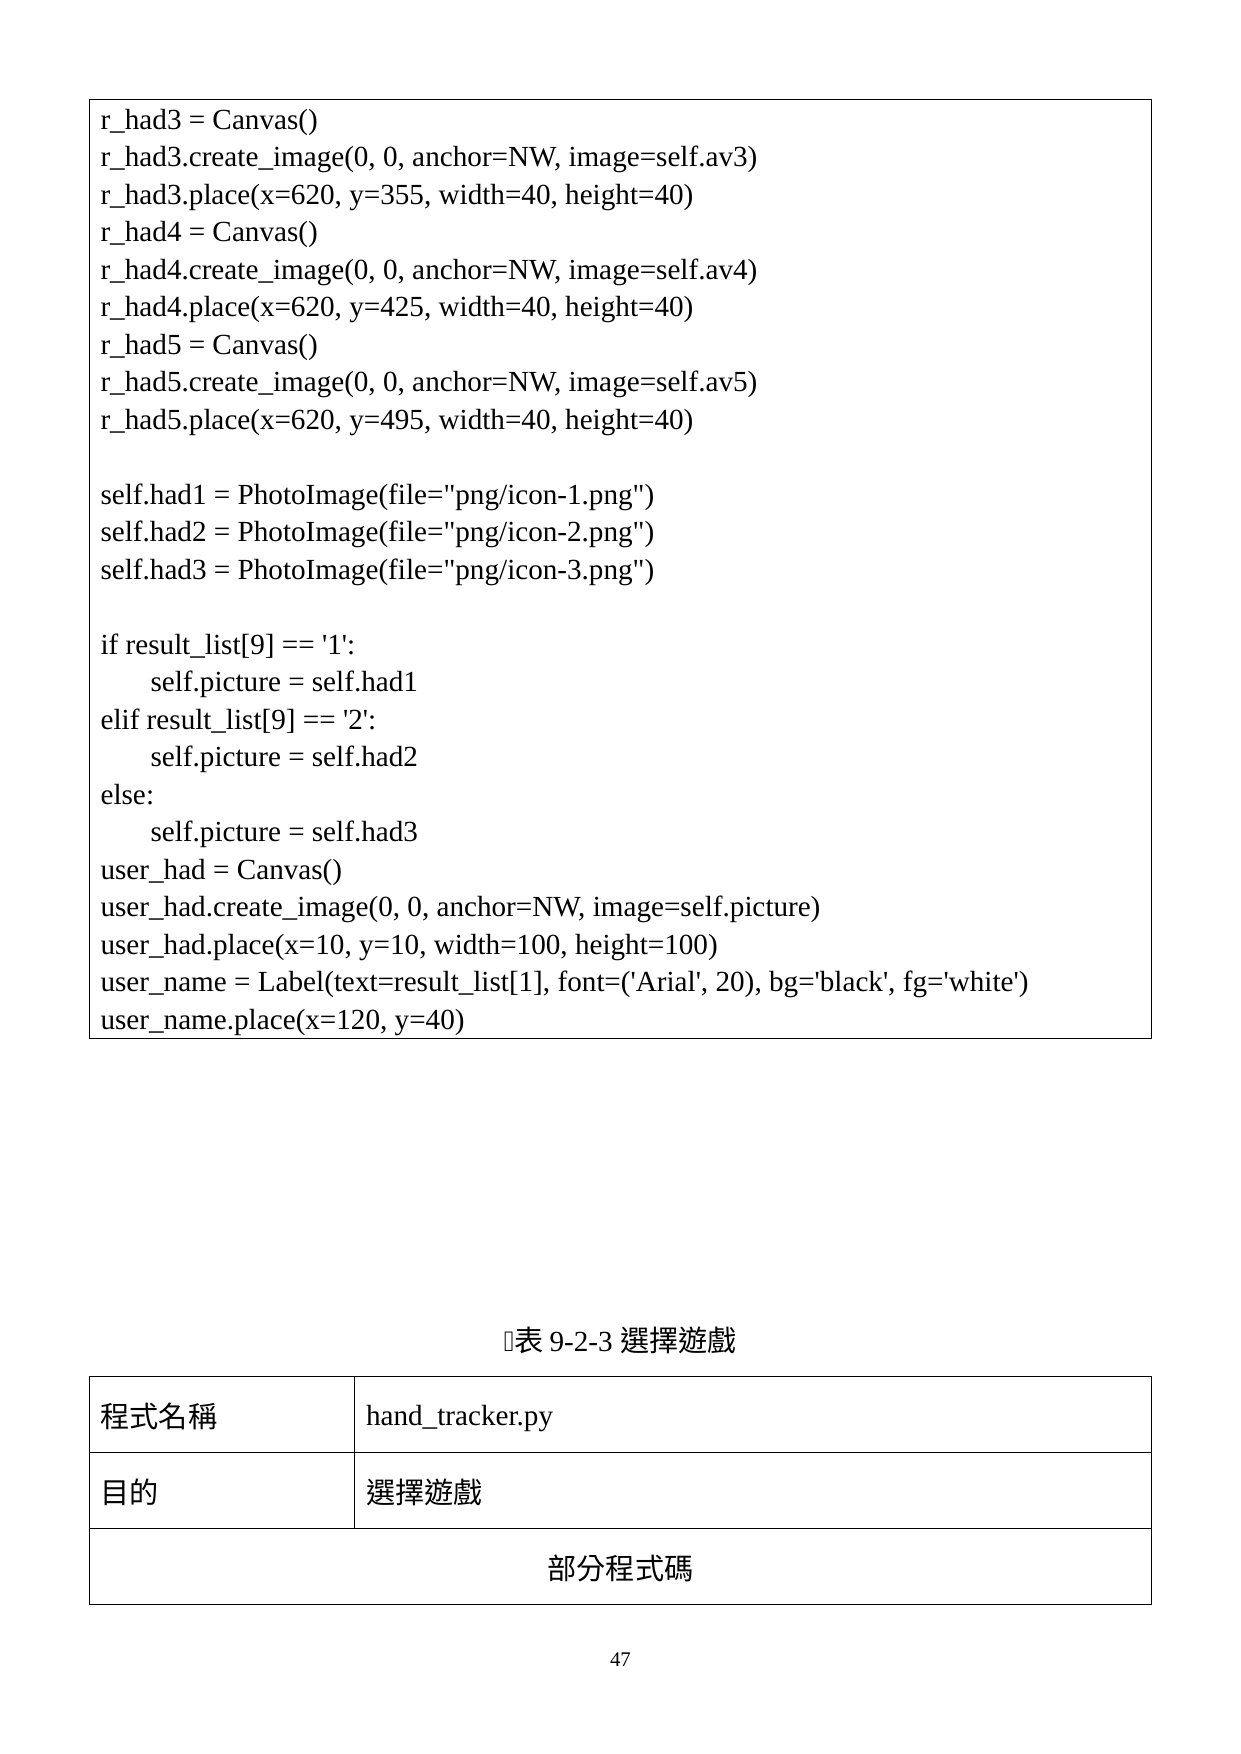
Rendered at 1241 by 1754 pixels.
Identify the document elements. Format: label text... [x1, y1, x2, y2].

table_header 程式名稱 [90, 1377, 354, 1452]
text 表9-2-3 選擇遊戲 [89, 1301, 1152, 1376]
table_header hand_tracker.py [355, 1377, 1151, 1452]
table_cell 目的 [90, 1453, 354, 1528]
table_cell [90, 100, 1151, 1037]
table_cell 部分程式碼 [90, 1529, 1151, 1604]
table_cell 選擇遊戲 [355, 1453, 1151, 1528]
